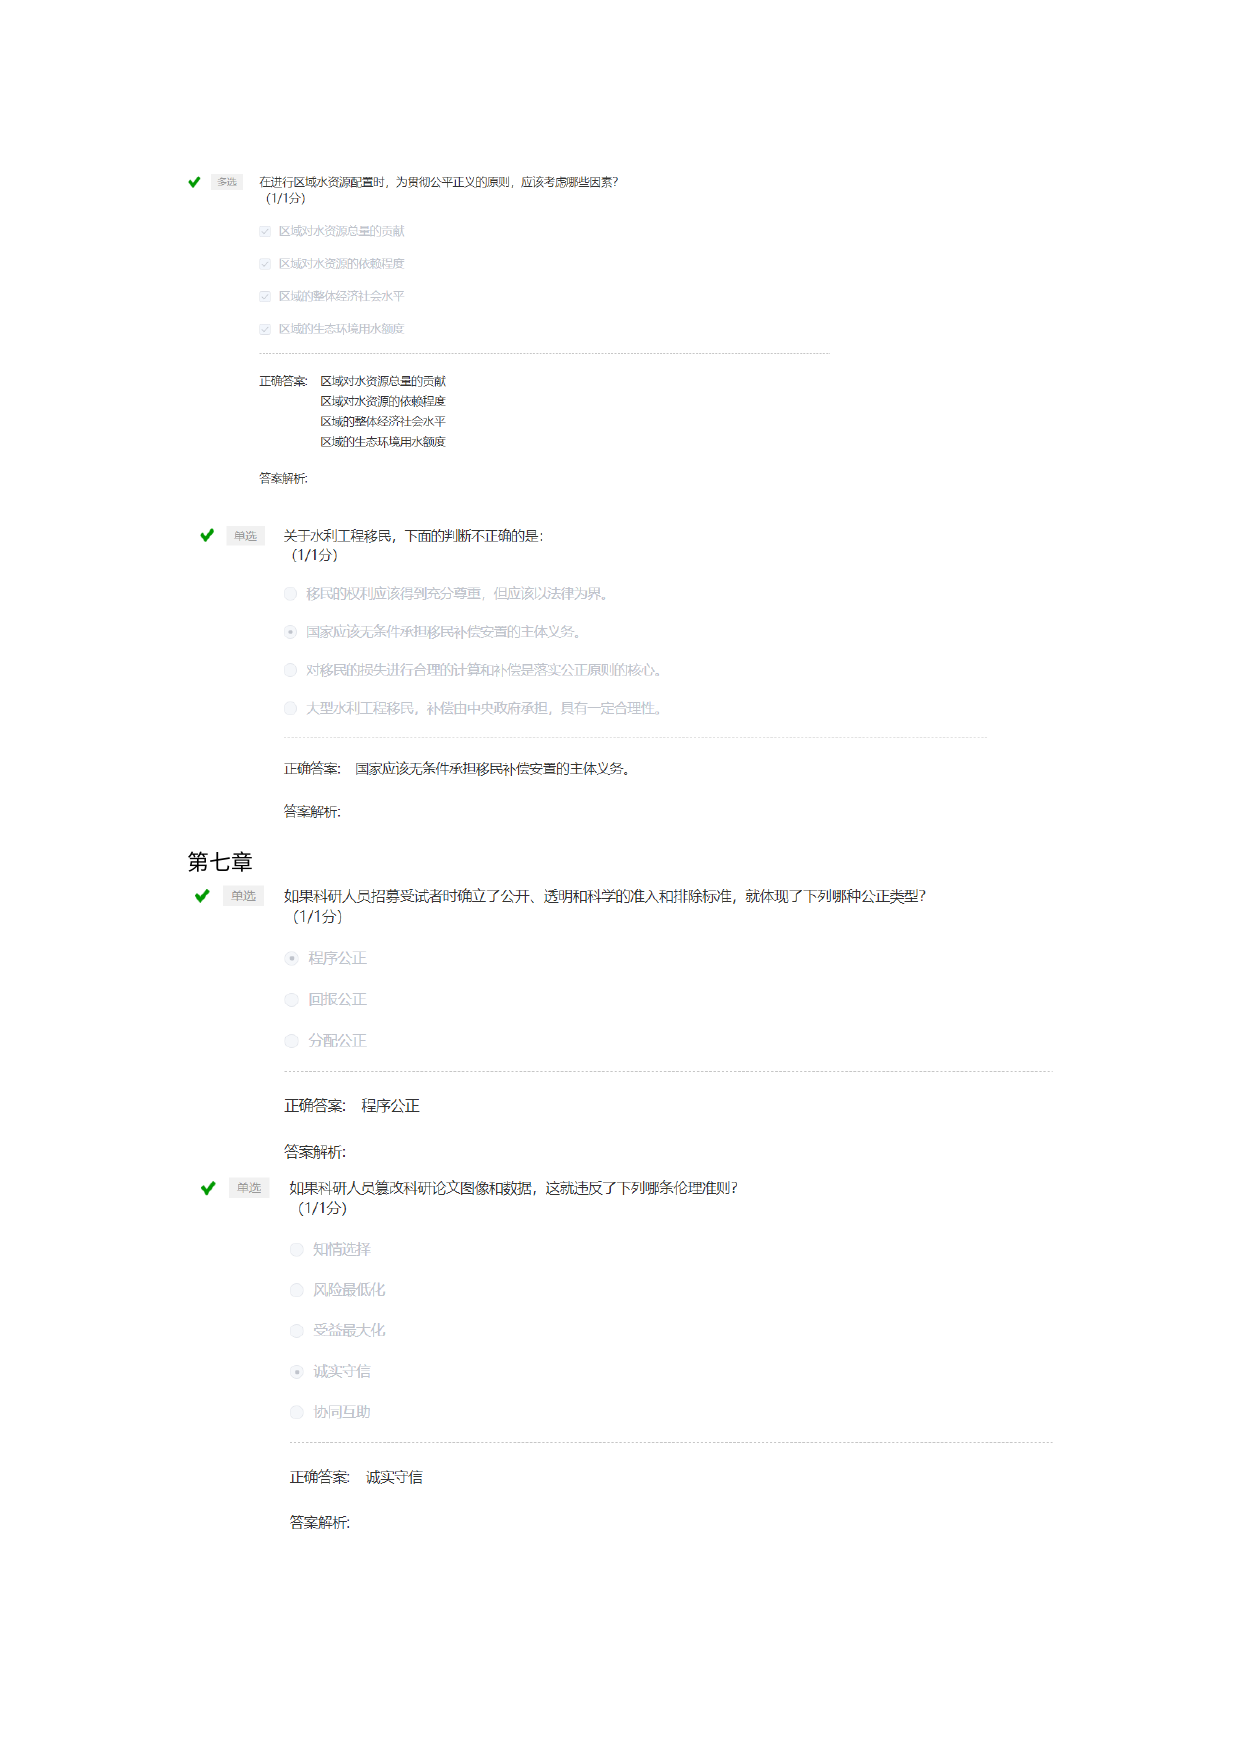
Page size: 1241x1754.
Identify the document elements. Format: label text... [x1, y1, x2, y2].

text 第七章 [187, 844, 1053, 877]
picture [187, 162, 830, 488]
picture [187, 877, 1053, 1537]
picture [187, 519, 988, 826]
